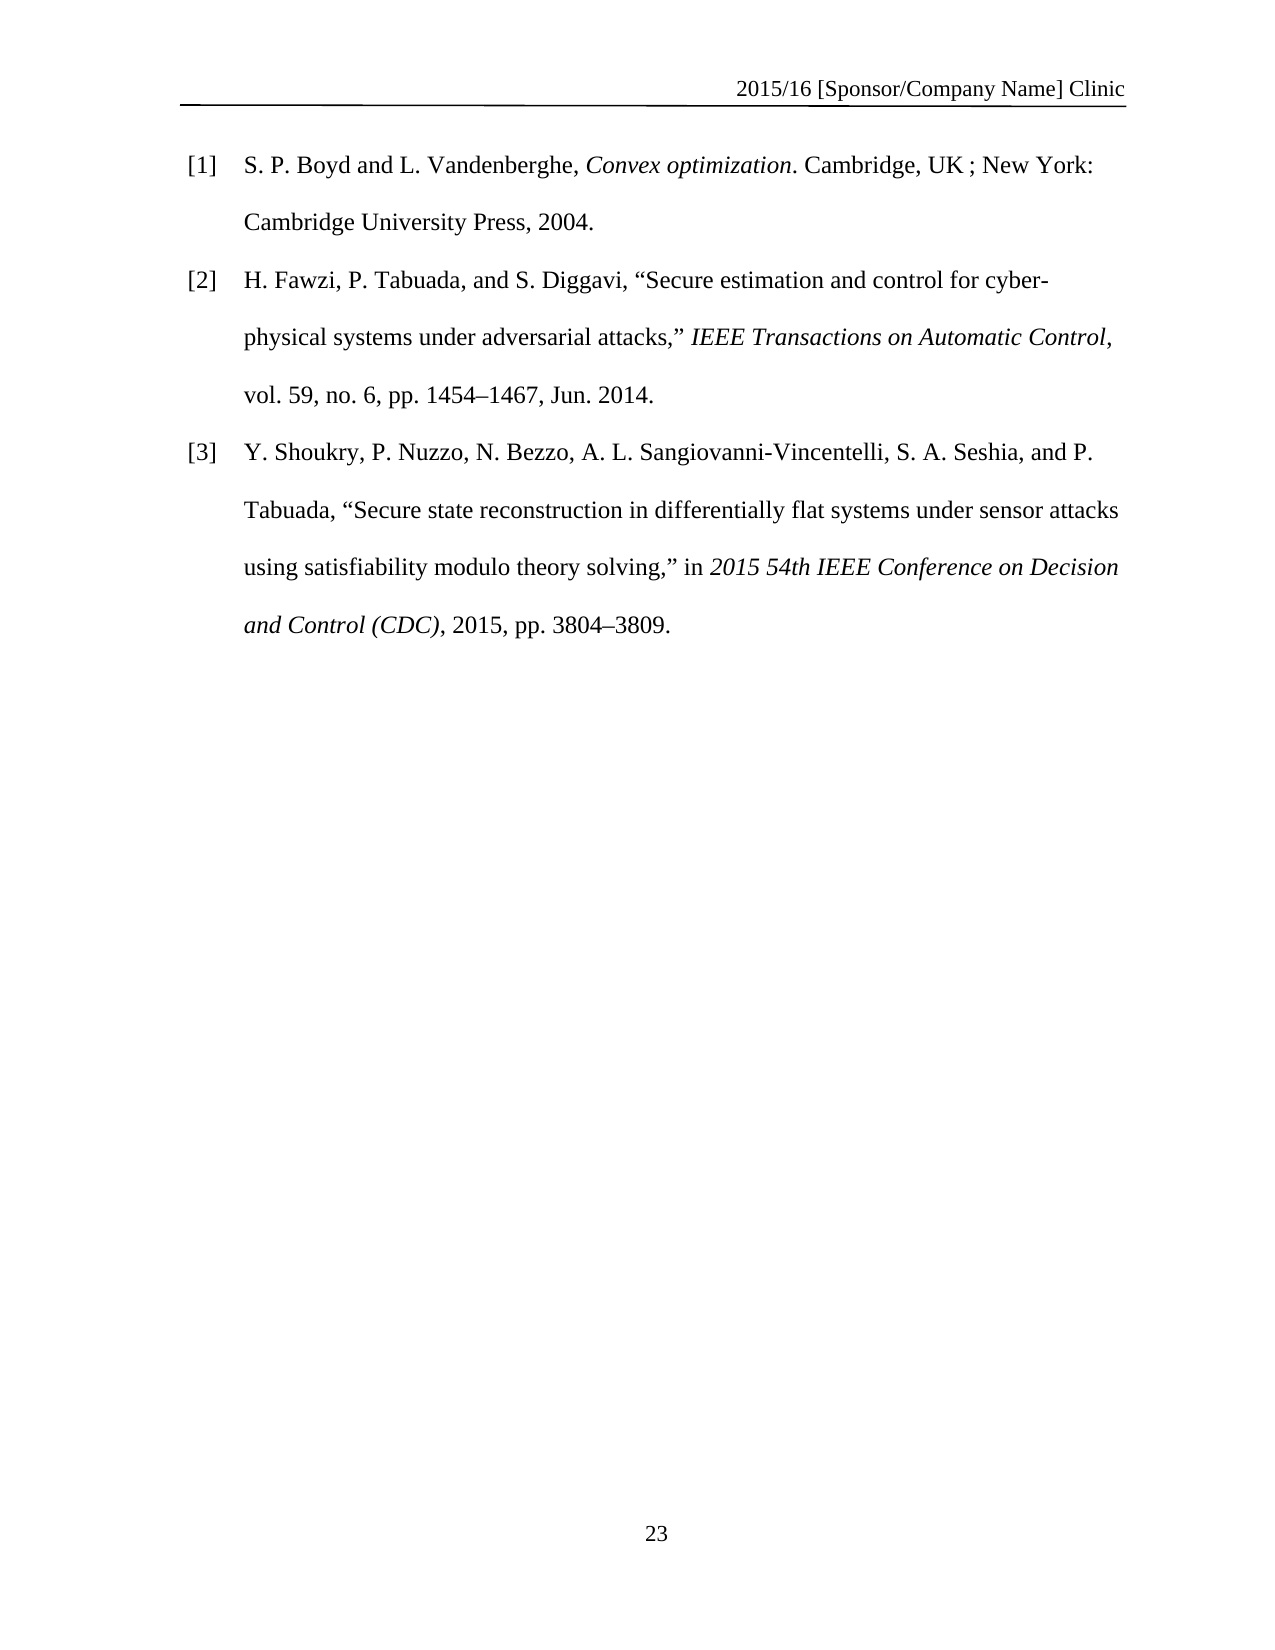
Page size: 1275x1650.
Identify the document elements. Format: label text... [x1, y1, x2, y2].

text [1] S. P. Boyd and L. Vandenberghe, Convex optimization. Cambridge, UK ; New York: Cambridge University Press, 2004. [187, 150, 1125, 236]
text [2] H. Fawzi, P. Tabuada, and S. Diggavi, “Secure estimation and control for cyber-physical systems under adversarial attacks,” IEEE Transactions on Automatic Control, vol. 59, no. 6, pp. 1454–1467, Jun. 2014. [187, 265, 1125, 409]
text [3] Y. Shoukry, P. Nuzzo, N. Bezzo, A. L. Sangiovanni-Vincentelli, S. A. Seshia, and P. Tabuada, “Secure state reconstruction in differentially flat systems under sensor attacks using satisfiability modulo theory solving,” in 2015 54th IEEE Conference on Decision and Control (CDC), 2015, pp. 3804–3809. [187, 437, 1125, 639]
